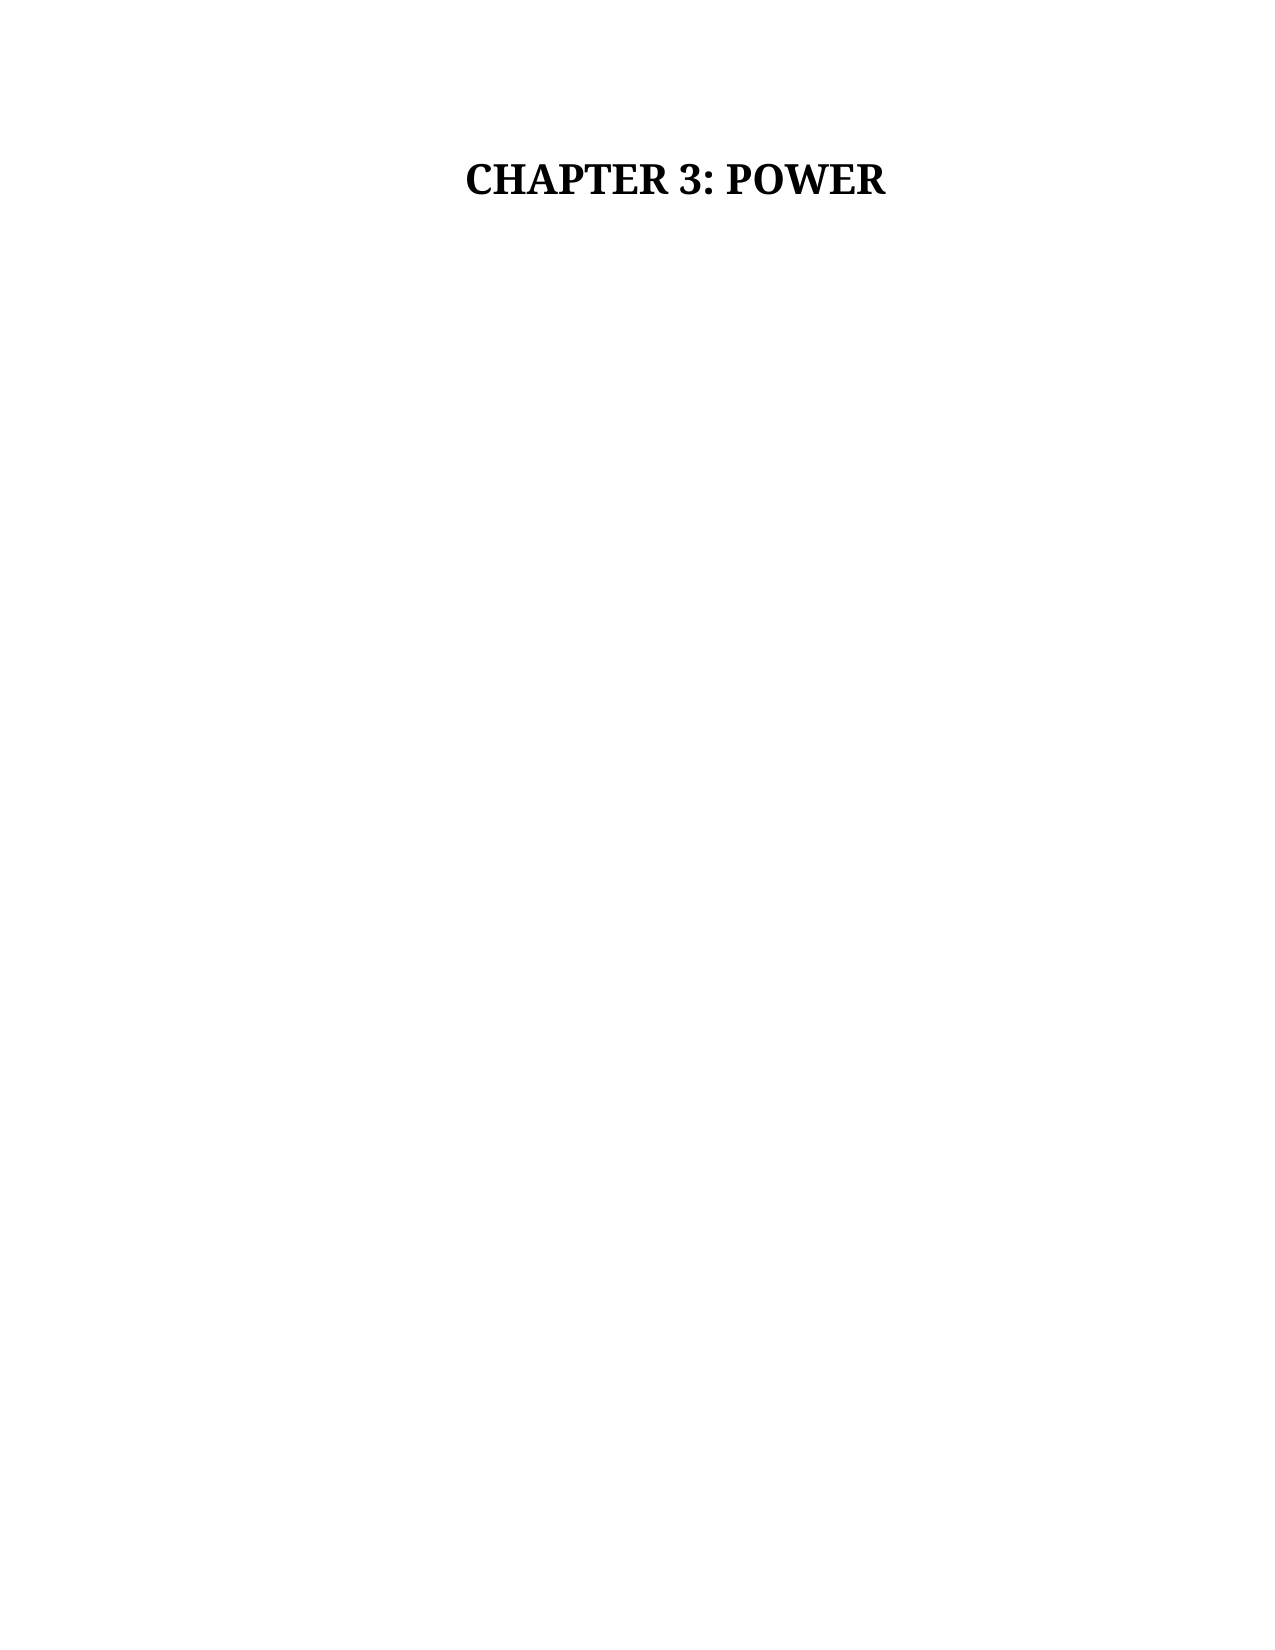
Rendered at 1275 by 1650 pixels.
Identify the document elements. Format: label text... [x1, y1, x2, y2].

text CHAPTER 3: POWER [150, 150, 1125, 207]
